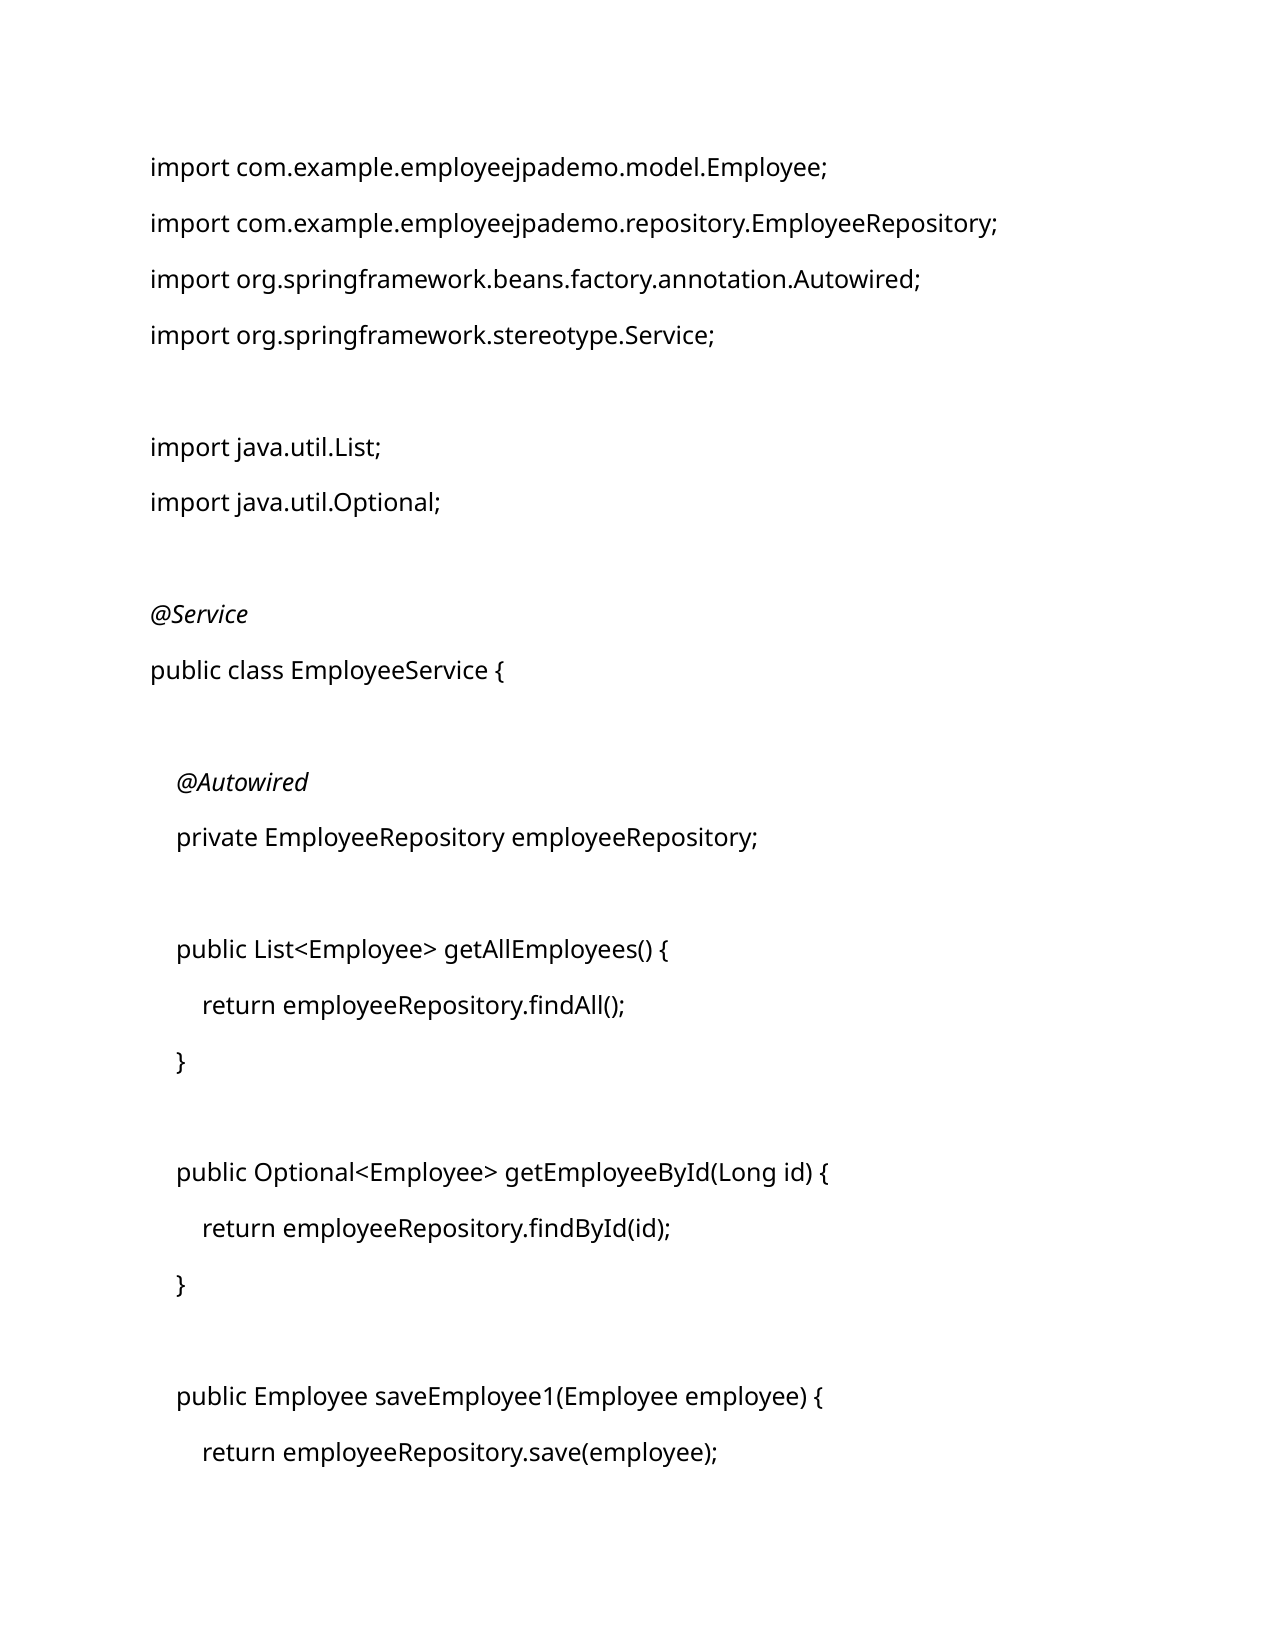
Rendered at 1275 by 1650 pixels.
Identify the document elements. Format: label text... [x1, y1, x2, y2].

text public class EmployeeService { [150, 652, 1125, 687]
text import org.springframework.beans.factory.annotation.Autowired; [150, 262, 1125, 296]
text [150, 1434, 1125, 1468]
text return employeeRepository.findAll(); [150, 987, 1125, 1022]
text import com.example.employeejpademo.repository.EmployeeRepository; [150, 206, 1125, 240]
text @Autowired [150, 764, 1125, 798]
text private EmployeeRepository employeeRepository; [150, 820, 1125, 854]
text import com.example.employeejpademo.model.Employee; [150, 150, 1125, 184]
text public Optional<Employee> getEmployeeById(Long id) { [150, 1155, 1125, 1189]
text } [150, 1267, 1125, 1301]
text @Service [150, 597, 1125, 631]
text public List<Employee> getAllEmployees() { [150, 932, 1125, 966]
text import java.util.List; [150, 429, 1125, 463]
text import org.springframework.stereotype.Service; [150, 317, 1125, 352]
text return employeeRepository.findById(id); [150, 1211, 1125, 1245]
text public Employee saveEmployee1(Employee employee) { [150, 1378, 1125, 1412]
text } [150, 1043, 1125, 1077]
text import java.util.Optional; [150, 485, 1125, 519]
